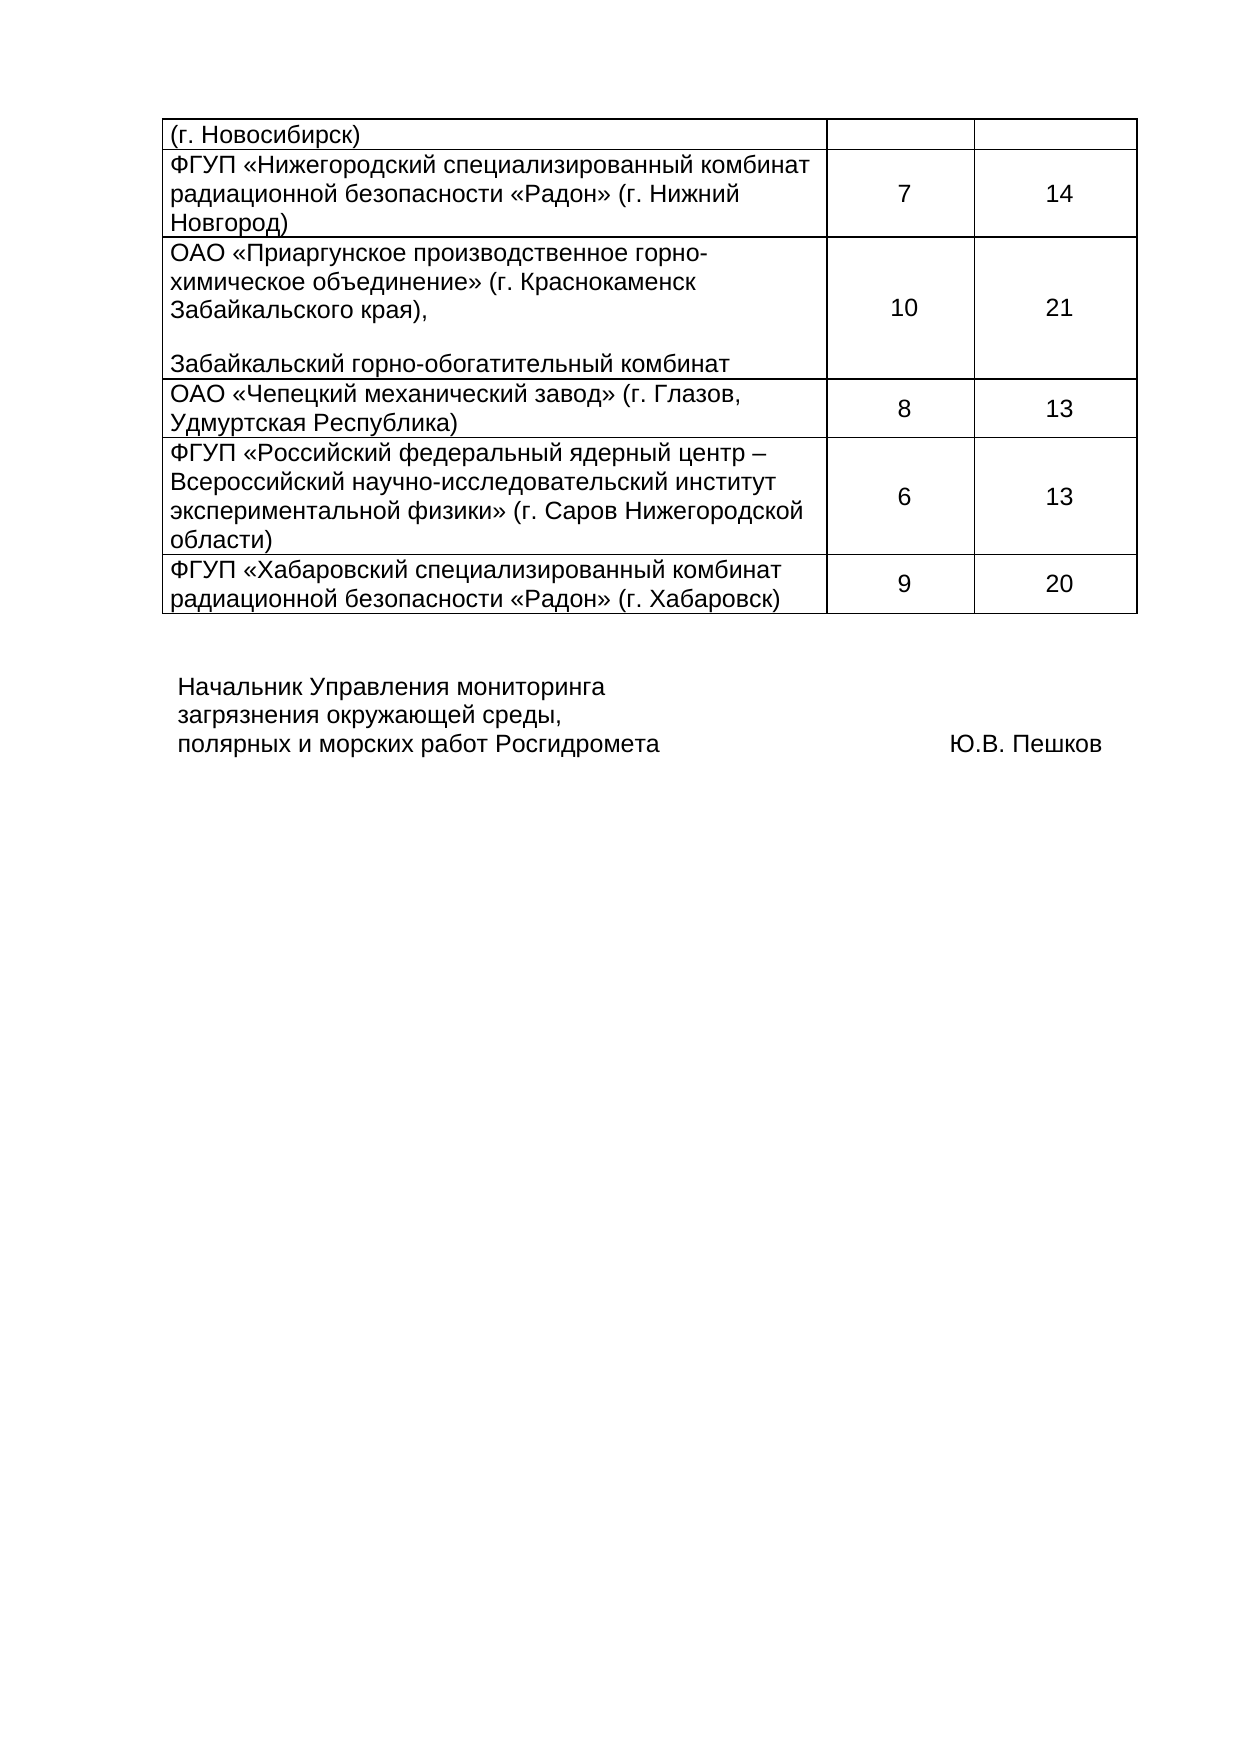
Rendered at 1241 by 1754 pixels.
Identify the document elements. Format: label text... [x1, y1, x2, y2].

table_cell 8 [828, 380, 974, 437]
table_cell 9 [828, 555, 974, 612]
table_cell ФГУП «Хабаровский специализированный комбинат радиационной безопасности «Радон» (г. Хабаровск) [163, 555, 826, 612]
table_cell 16 [975, 120, 1136, 148]
table_cell 7 [828, 150, 974, 236]
table_cell ФГУП «Российский федеральный ядерный центр – Всероссийский научно-исследовательский институт экспериментальной физики» (г. Саров Нижегородской области) [163, 438, 826, 553]
text полярных и морских работ Росгидромета Ю.В. Пешков [177, 729, 1152, 758]
table_cell ОАО «Чепецкий механический завод» (г. Глазов, Удмуртская Республика) [163, 380, 826, 437]
table_cell 6 [828, 120, 974, 148]
table_cell 13 [975, 380, 1136, 437]
table_cell ФГУП «Нижегородский специализированный комбинат радиационной безопасности «Радон» (г. Нижний Новгород) [163, 150, 826, 236]
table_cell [163, 120, 826, 148]
table_cell 13 [975, 438, 1136, 553]
table_cell 10 [828, 238, 974, 378]
table_cell 6 [828, 438, 974, 553]
table_cell 20 [975, 555, 1136, 612]
table_cell ОАО «Приаргунское производственное горно-химическое объединение» (г. Краснокаменск Забайкальского края), Забайкальский горно-обогатительный комбинат [163, 238, 826, 378]
table_cell 21 [975, 238, 1136, 378]
text загрязнения окружающей среды, [177, 700, 1152, 729]
text Начальник Управления мониторинга [177, 672, 1152, 700]
table_cell 14 [975, 150, 1136, 236]
